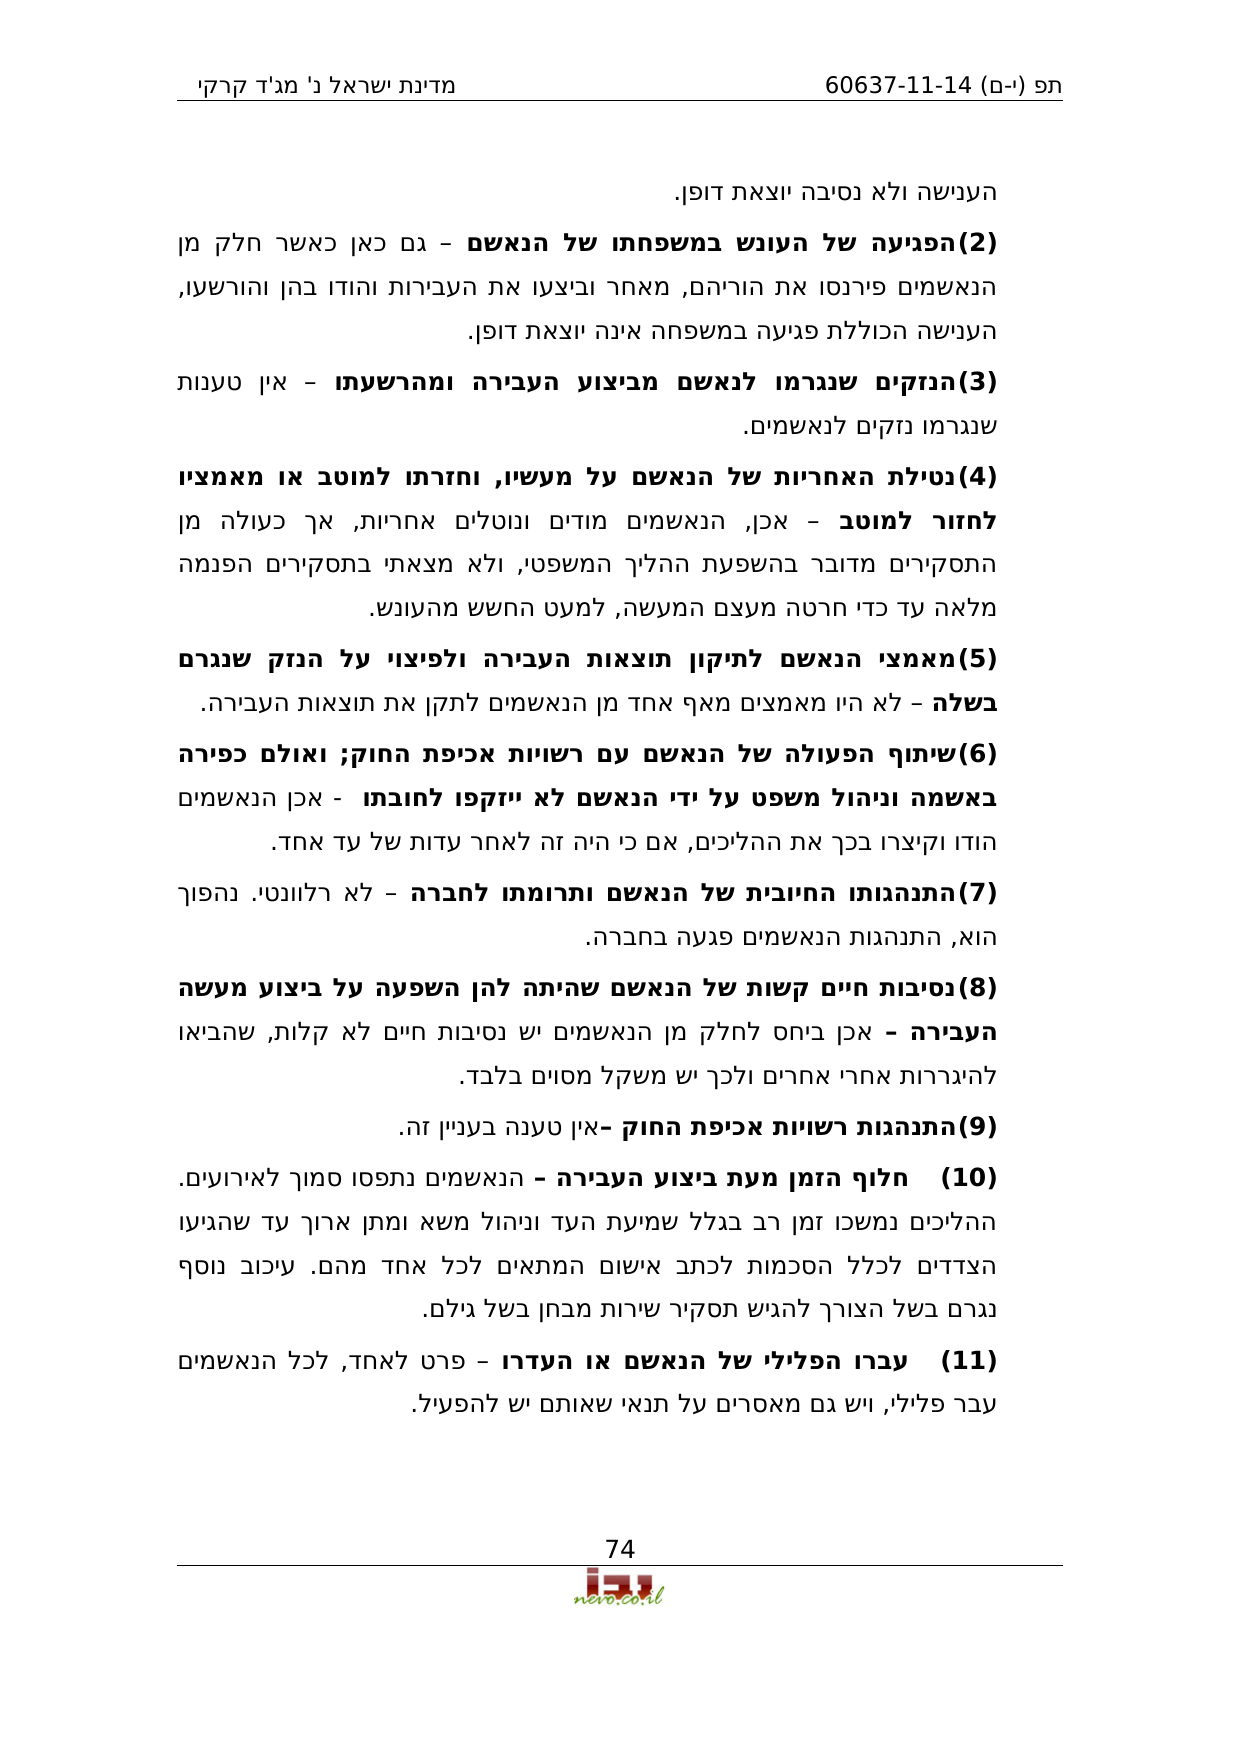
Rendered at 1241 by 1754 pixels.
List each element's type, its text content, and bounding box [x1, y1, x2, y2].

text (4) נטילת האחריות של הנאשם על מעשיו, וחזרתו למוטב או מאמציו לחזור למוטב – אכן, הנאשמים מודים ונוטלים אחריות, אך כעולה מן התסקירים מדובר בהשפעת ההליך המשפטי, ולא מצאתי בתסקירים הפנמה מלאה עד כדי חרטה מעצם המעשה, למעט החשש מהעונש. [177, 462, 998, 623]
text (8) נסיבות חיים קשות של הנאשם שהיתה להן השפעה על ביצוע מעשה העבירה – אכן ביחס לחלק מן הנאשמים יש נסיבות חיים לא קלות, שהביאו להיגררות אחרי אחרים ולכך יש משקל מסוים בלבד. [177, 973, 998, 1090]
text (9) התנהגות רשויות אכיפת החוק –אין טענה בעניין זה. [177, 1112, 998, 1141]
text (7) התנהגותו החיובית של הנאשם ותרומתו לחברה – לא רלוונטי. נהפוך הוא, התנהגות הנאשמים פגעה בחברה. [177, 878, 998, 951]
text (11) עברו הפלילי של הנאשם או העדרו – פרט לאחד, לכל הנאשמים עבר פלילי, ויש גם מאסרים על תנאי שאותם יש להפעיל. [177, 1346, 998, 1419]
text (5) מאמצי הנאשם לתיקון תוצאות העבירה ולפיצוי על הנזק שנגרם בשלה – לא היו מאמצים מאף אחד מן הנאשמים לתקן את תוצאות העבירה. [177, 645, 998, 718]
text (6) שיתוף הפעולה של הנאשם עם רשויות אכיפת החוק; ואולם כפירה באשמה וניהול משפט על ידי הנאשם לא ייזקפו לחובתו - אכן הנאשמים הודו וקיצרו בכך את ההליכים, אם כי היה זה לאחר עדות של עד אחד. [177, 740, 998, 856]
text (3) הנזקים שנגרמו לנאשם מביצוע העבירה ומהרשעתו – אין טענות שנגרמו נזקים לנאשמים. [177, 367, 998, 440]
picture [574, 1567, 666, 1606]
text (10) חלוף הזמן מעת ביצוע העבירה – הנאשמים נתפסו סמוך לאירועים. ההליכים נמשכו זמן רב בגלל שמיעת העד וניהול משא ומתן ארוך עד שהגיעו הצדדים לכלל הסכמות לכתב אישום המתאים לכל אחד מהם. עיכוב נוסף נגרם בשל הצורך להגיש תסקיר שירות מבחן בשל גילם. [177, 1163, 998, 1324]
text (2) הפגיעה של העונש במשפחתו של הנאשם – גם כאן כאשר חלק מן הנאשמים פירנסו את הוריהם, מאחר וביצעו את העבירות והודו בהן והורשעו, הענישה הכוללת פגיעה במשפחה אינה יוצאת דופן. [177, 228, 998, 345]
